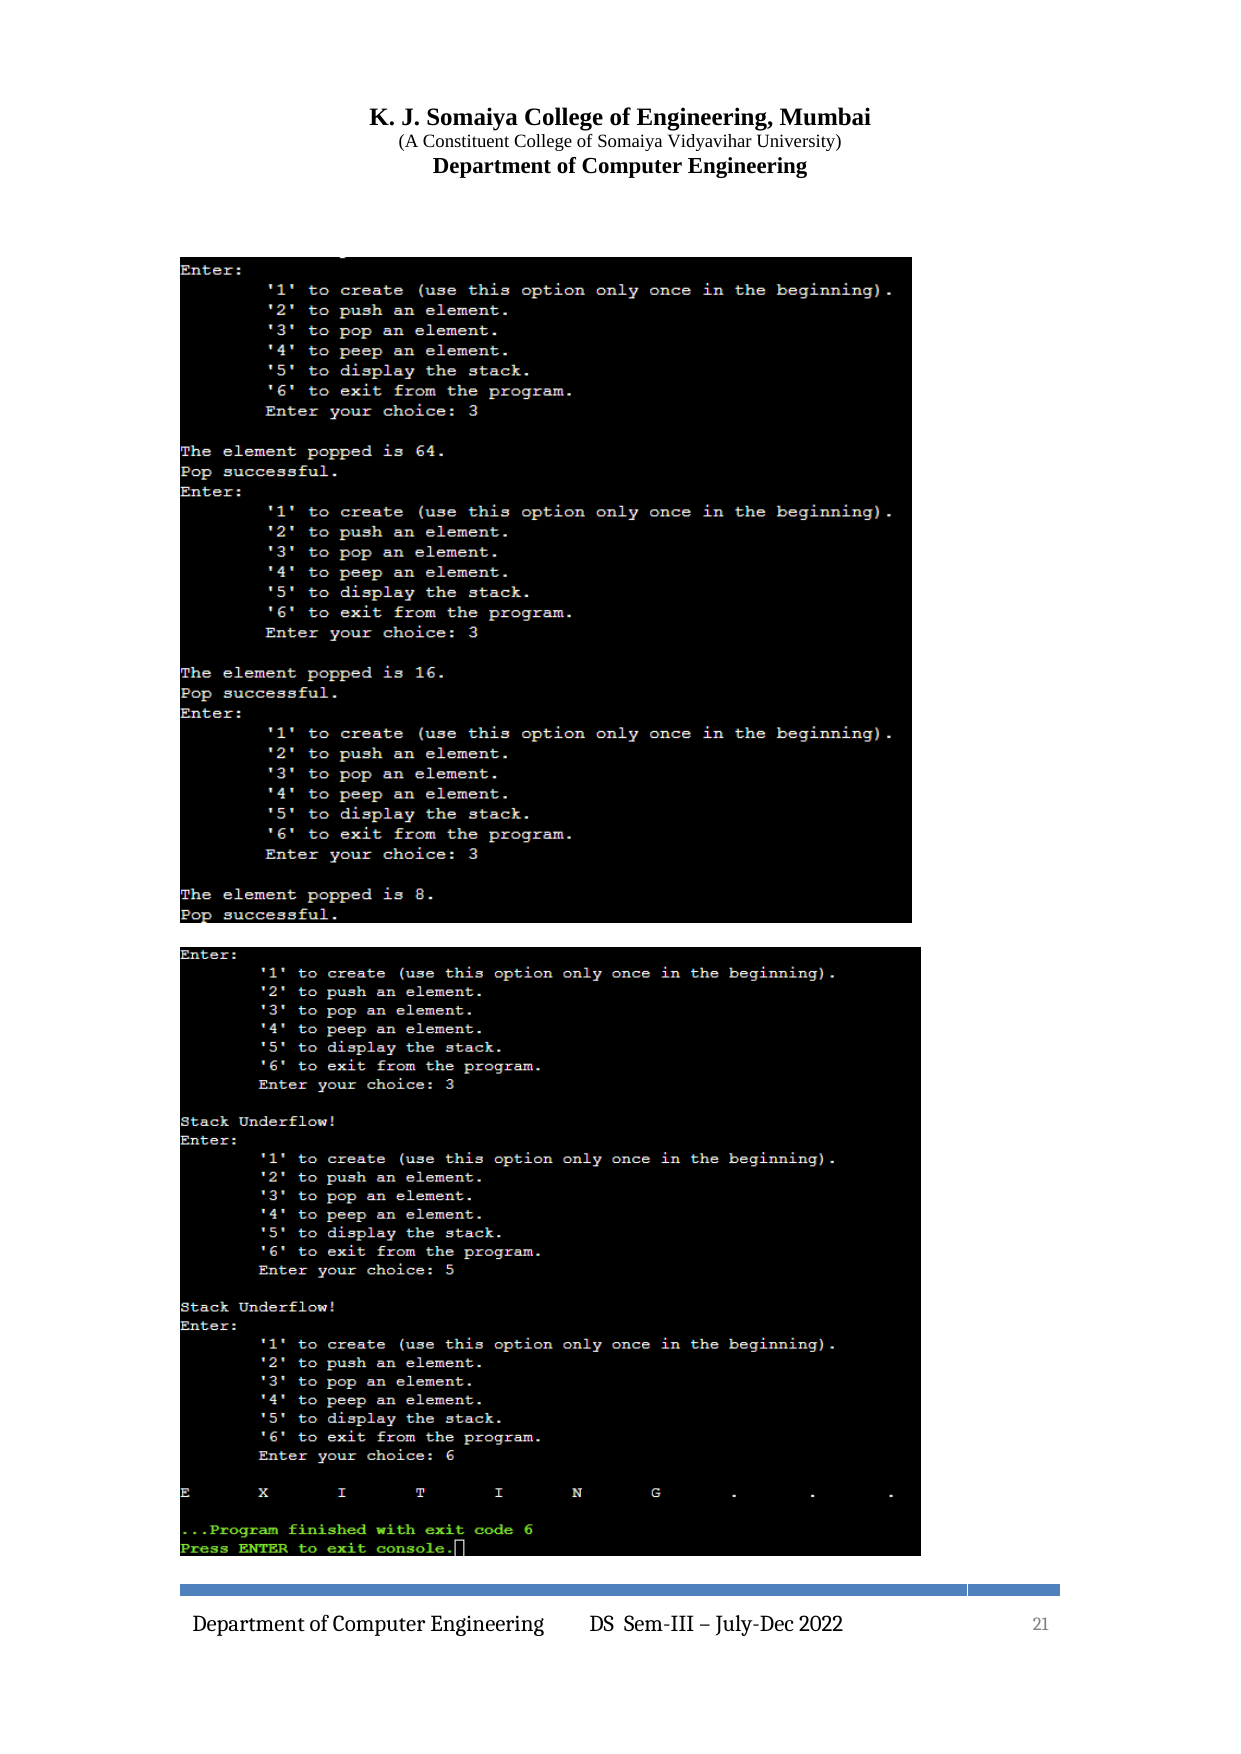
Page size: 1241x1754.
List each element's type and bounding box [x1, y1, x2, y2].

picture [180, 257, 912, 923]
picture [180, 947, 921, 1556]
